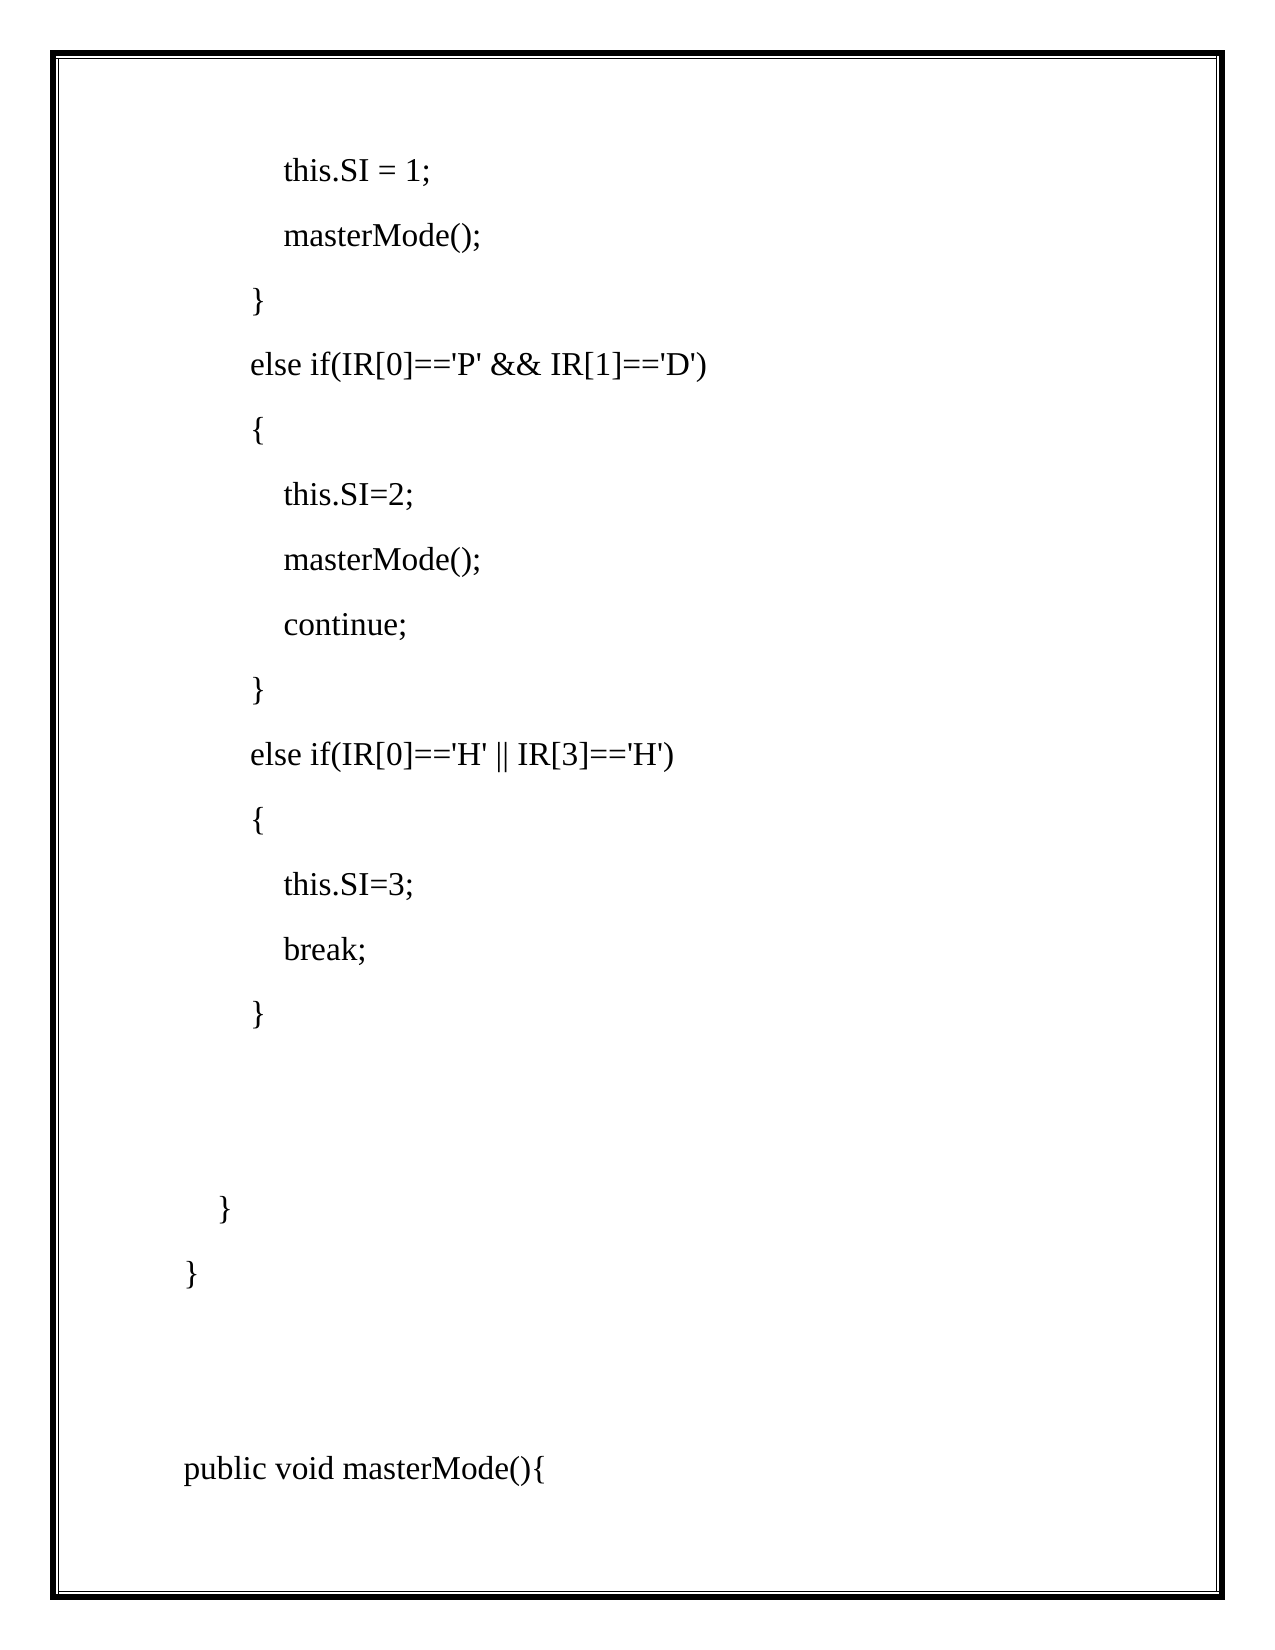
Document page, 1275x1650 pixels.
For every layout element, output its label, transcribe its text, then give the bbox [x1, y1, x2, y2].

text this.SI=3; [150, 864, 1125, 902]
text else if(IR[0]=='H' || IR[3]=='H') [150, 734, 1125, 772]
text { [150, 409, 1125, 448]
text continue; [150, 604, 1125, 643]
text } [150, 1253, 1125, 1292]
text { [150, 799, 1125, 837]
text break; [150, 929, 1125, 967]
text masterMode(); [150, 539, 1125, 578]
text } [150, 1188, 1125, 1227]
text this.SI = 1; [150, 150, 1125, 188]
text } [150, 280, 1125, 318]
text } [150, 669, 1125, 707]
text this.SI=2; [150, 474, 1125, 513]
text } [150, 994, 1125, 1032]
text public void masterMode(){ [150, 1448, 1125, 1486]
text else if(IR[0]=='P' && IR[1]=='D') [150, 345, 1125, 383]
text masterMode(); [150, 215, 1125, 253]
